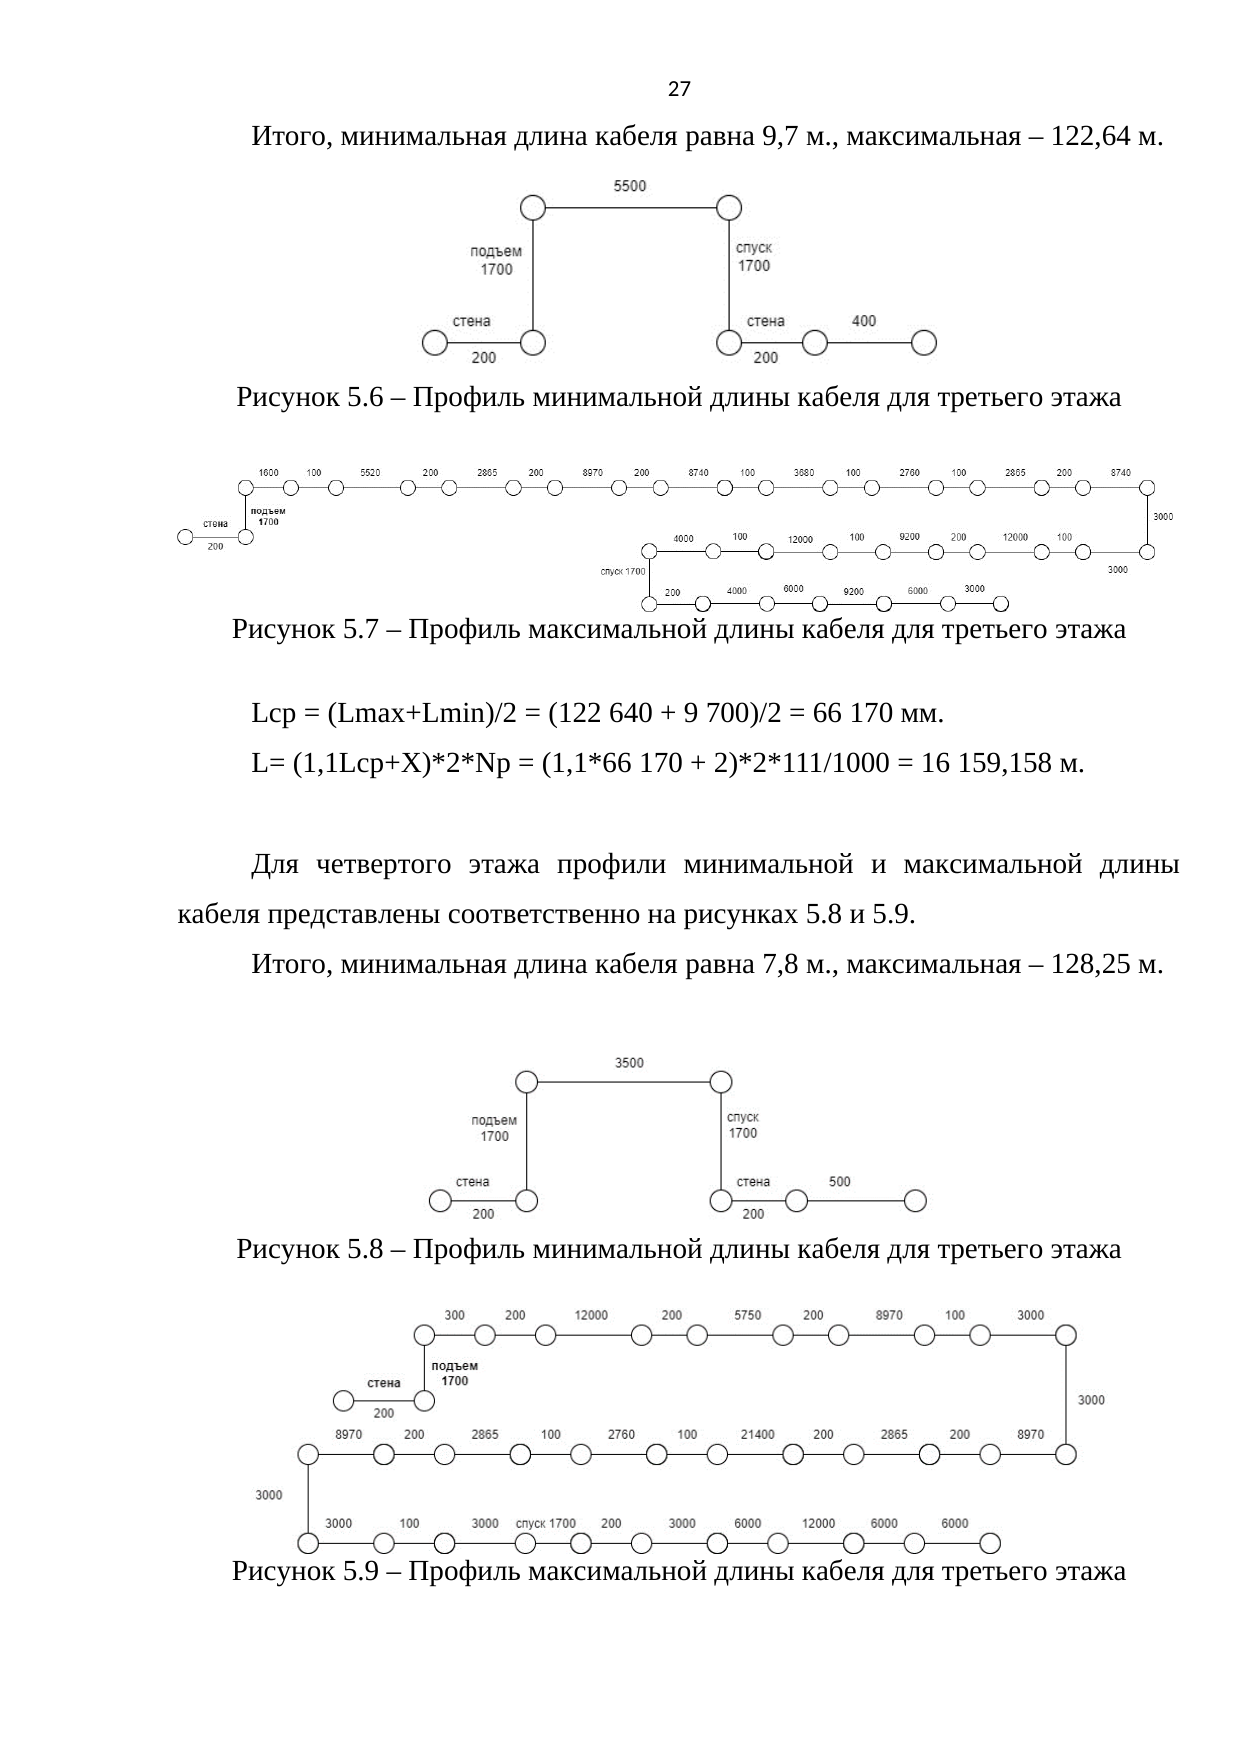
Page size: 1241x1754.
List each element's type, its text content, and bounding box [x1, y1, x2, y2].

picture [243, 1298, 1116, 1554]
text Итого, минимальная длина кабеля равна 9,7 м., максимальная – 122,64 м. [177, 118, 1181, 152]
text Рисунок 5.8 – Профиль минимальной длины кабеля для третьего этажа [177, 1231, 1181, 1265]
text Рисунок 5.7 – Профиль максимальной длины кабеля для третьего этажа [177, 612, 1181, 645]
text Рисунок 5.6 – Профиль минимальной длины кабеля для третьего этажа [177, 379, 1181, 413]
text Итого, минимальная длина кабеля равна 7,8 м., максимальная – 128,25 м. [177, 947, 1181, 980]
picture [410, 168, 949, 380]
text Для четвертого этажа профили минимальной и максимальной длины кабеля представлены соответственно на рисунках 5.8 и 5.9. [177, 846, 1181, 930]
picture [422, 1047, 936, 1232]
text L= (1,1Lcp+X)*2*Nр = (1,1*66 170 + 2)*2*111/1000 = 16 159,158 м. [177, 745, 1181, 779]
text Lcp = (Lmax+Lmin)/2 = (122 640 + 9 700)/2 = 66 170 мм. [177, 695, 1181, 729]
picture [177, 463, 1182, 612]
text Рисунок 5.9 – Профиль максимальной длины кабеля для третьего этажа [177, 1553, 1181, 1587]
